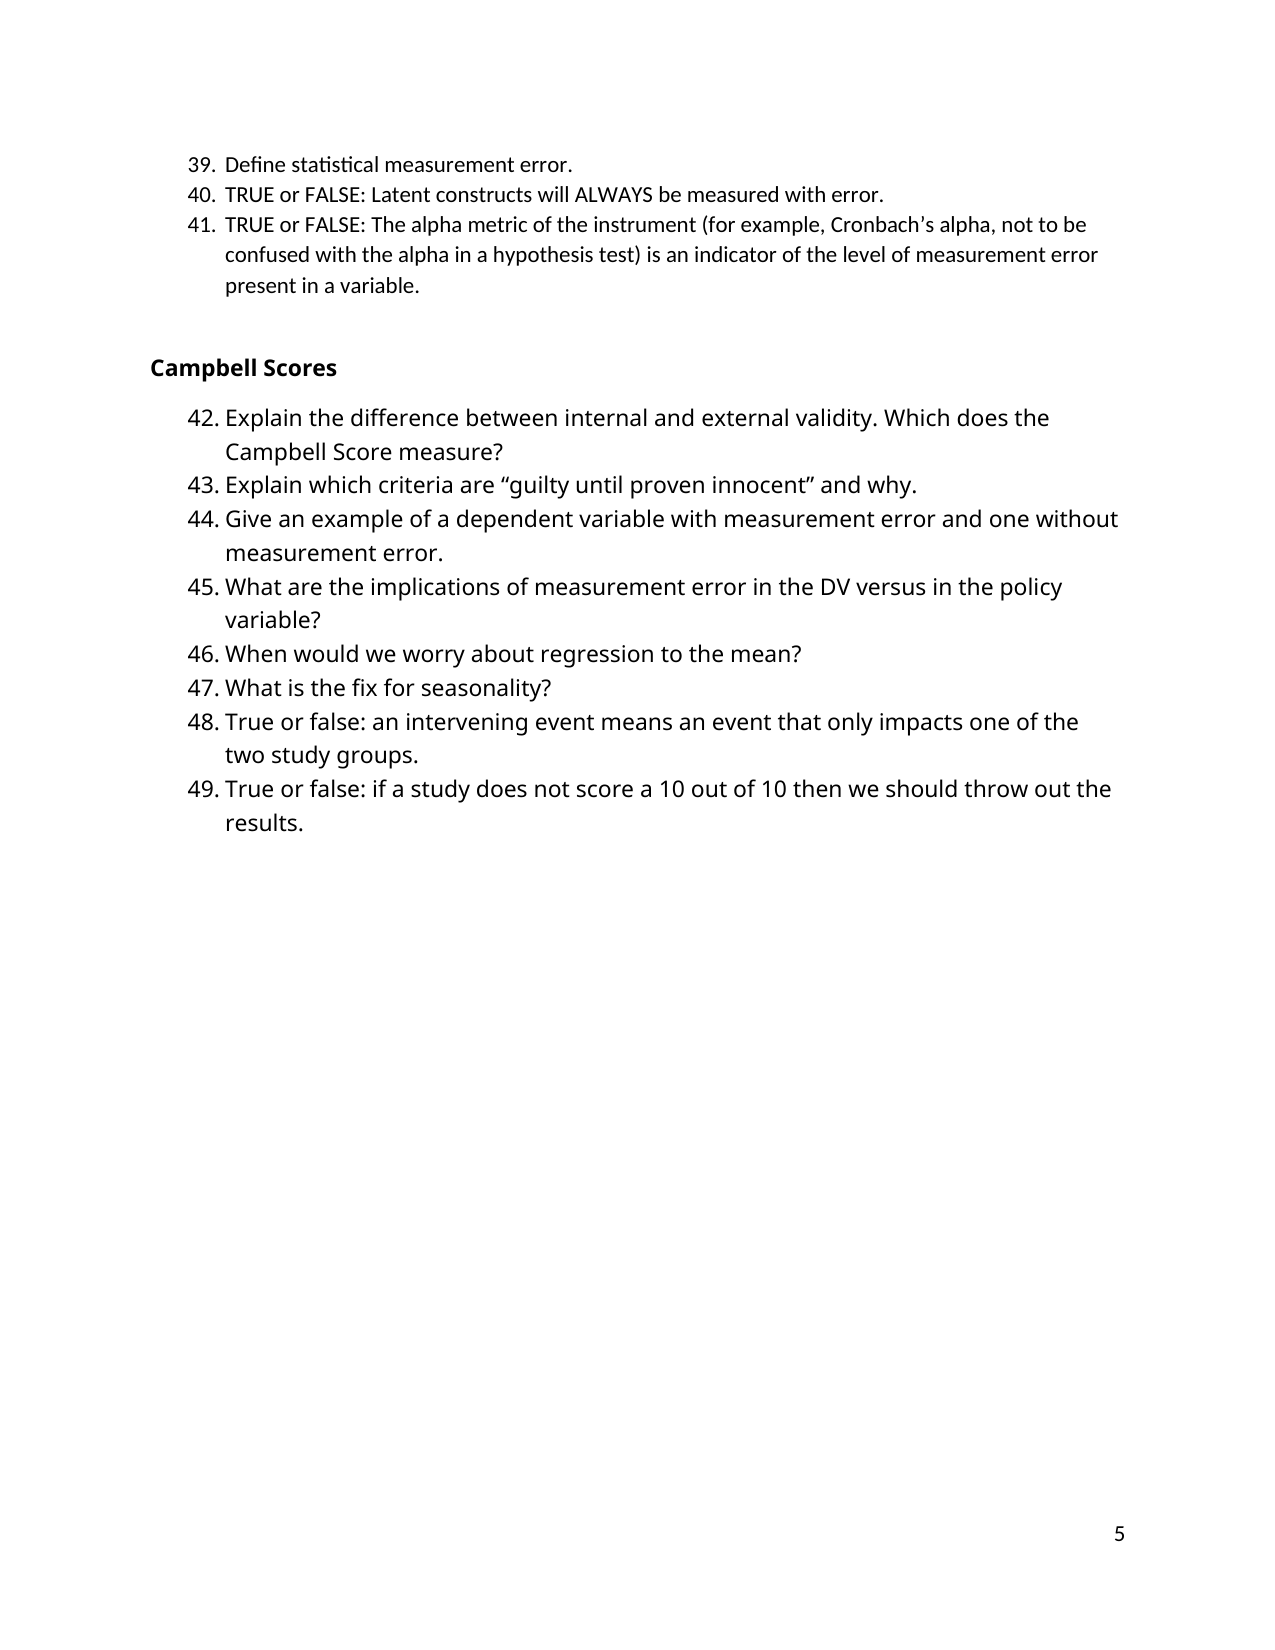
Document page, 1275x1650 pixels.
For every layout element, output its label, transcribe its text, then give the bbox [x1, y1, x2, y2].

list Give an example of a dependent variable with measurement error and one without measurement error. [187, 503, 1125, 568]
list True or false: if a study does not score a 10 out of 10 then we should throw out the results. [187, 773, 1125, 838]
list What is the fix for seasonality? [187, 672, 1125, 703]
list Define statistical measurement error. [187, 150, 1125, 178]
list Explain which criteria are “guilty until proven innocent” and why. [187, 469, 1125, 501]
list True or false: an intervening event means an event that only impacts one of the two study groups. [187, 706, 1125, 771]
list What are the implications of measurement error in the DV versus in the policy variable? [187, 571, 1125, 636]
list When would we worry about regression to the mean? [187, 638, 1125, 669]
list TRUE or FALSE: The alpha metric of the instrument (for example, Cronbach’s alpha, not to be confused with the alpha in a hypothesis test) is an indicator of the level of measurement error present in a variable. [187, 210, 1125, 299]
text Campbell Scores [150, 351, 1125, 383]
list TRUE or FALSE: Latent constructs will ALWAYS be measured with error. [187, 180, 1125, 208]
list Explain the difference between internal and external validity. Which does the Campbell Score measure? [187, 402, 1125, 467]
